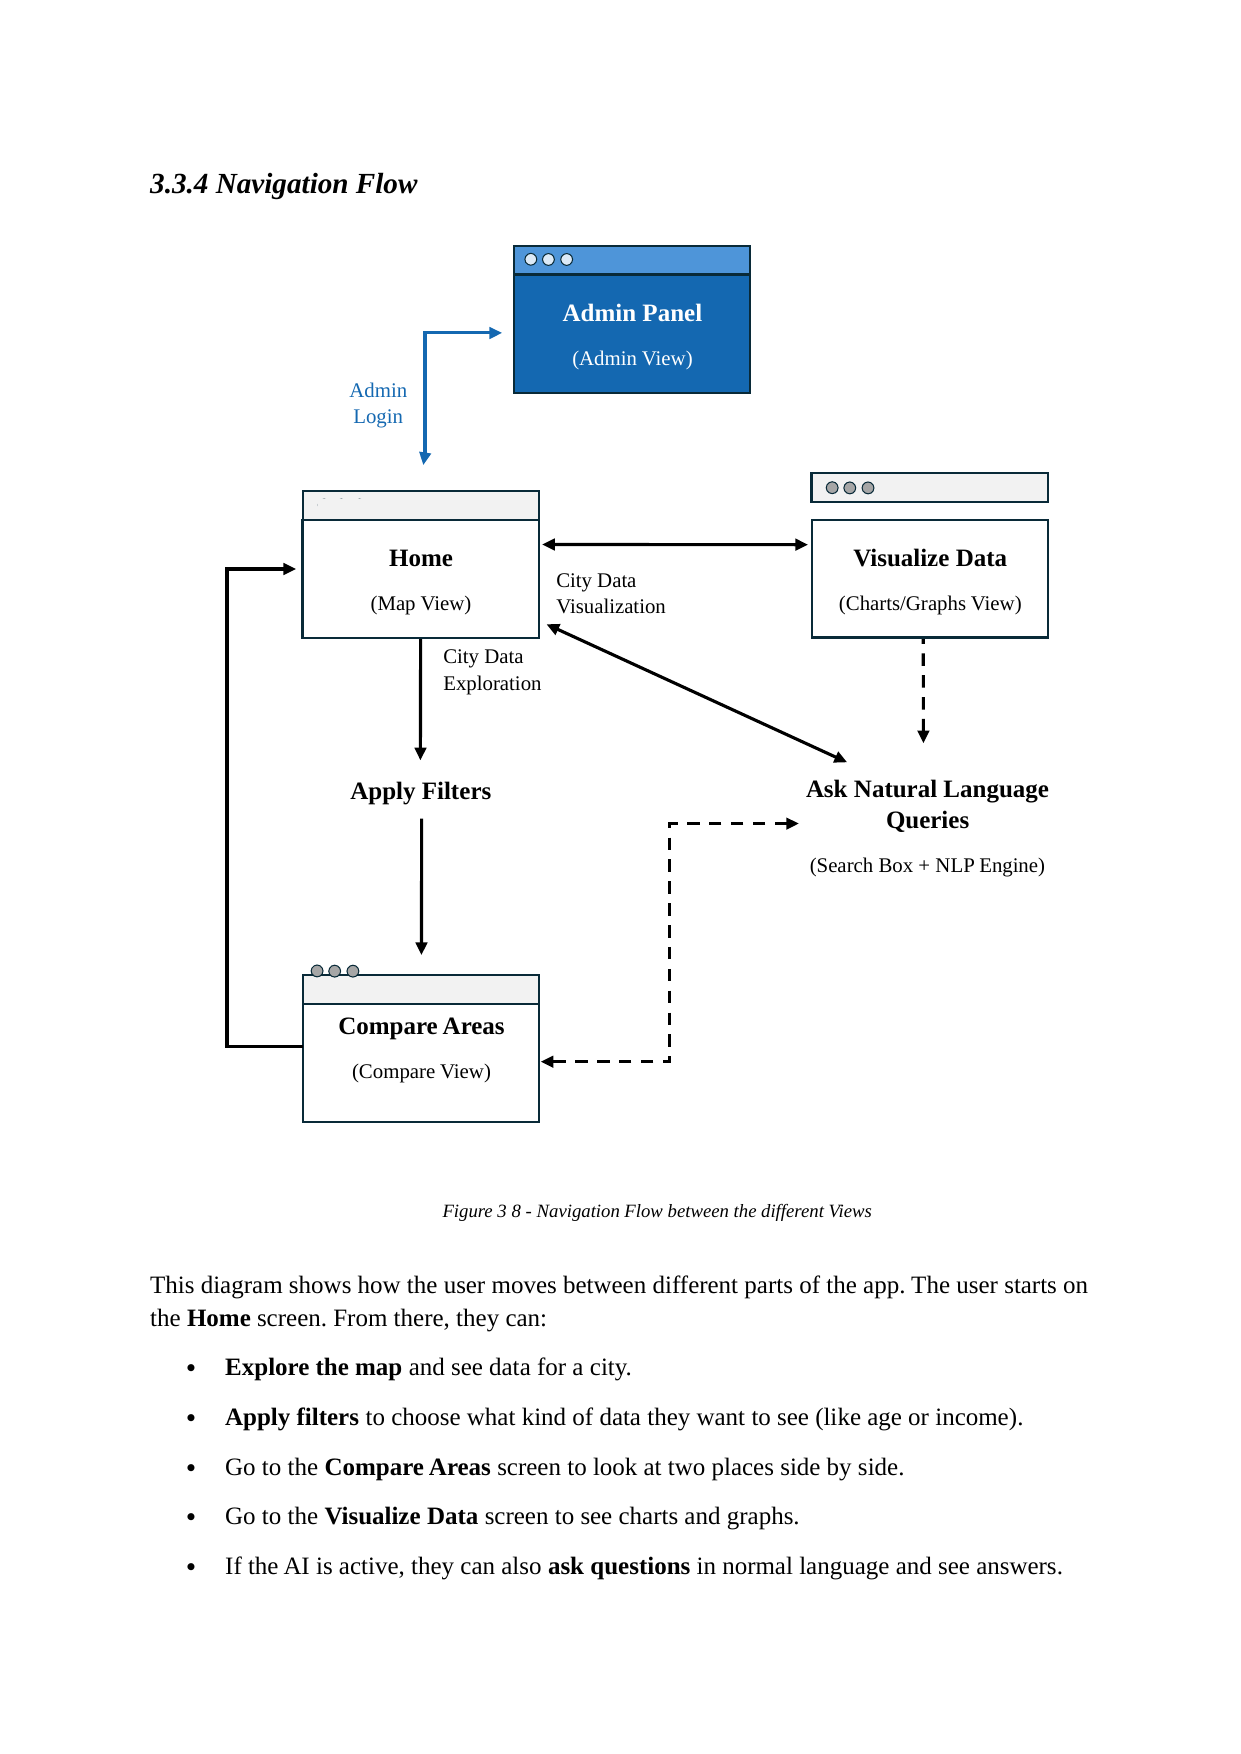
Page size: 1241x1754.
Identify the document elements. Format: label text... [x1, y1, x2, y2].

list Explore the map and see data for a city. [187, 1352, 1090, 1381]
list Go to the Visualize Data screen to see charts and graphs. [187, 1501, 1090, 1530]
list Go to the Compare Areas screen to look at two places side by side. [187, 1452, 1090, 1481]
text This diagram shows how the user moves between different parts of the app. The user starts on the Home screen. From there, they can: [150, 1270, 1090, 1331]
text 3.3.4 Navigation Flow [150, 167, 1090, 200]
list If the AI is active, they can also ask questions in normal language and see answers. [187, 1551, 1090, 1580]
list Apply filters to choose what kind of data they want to see (like age or income). [187, 1402, 1090, 1431]
